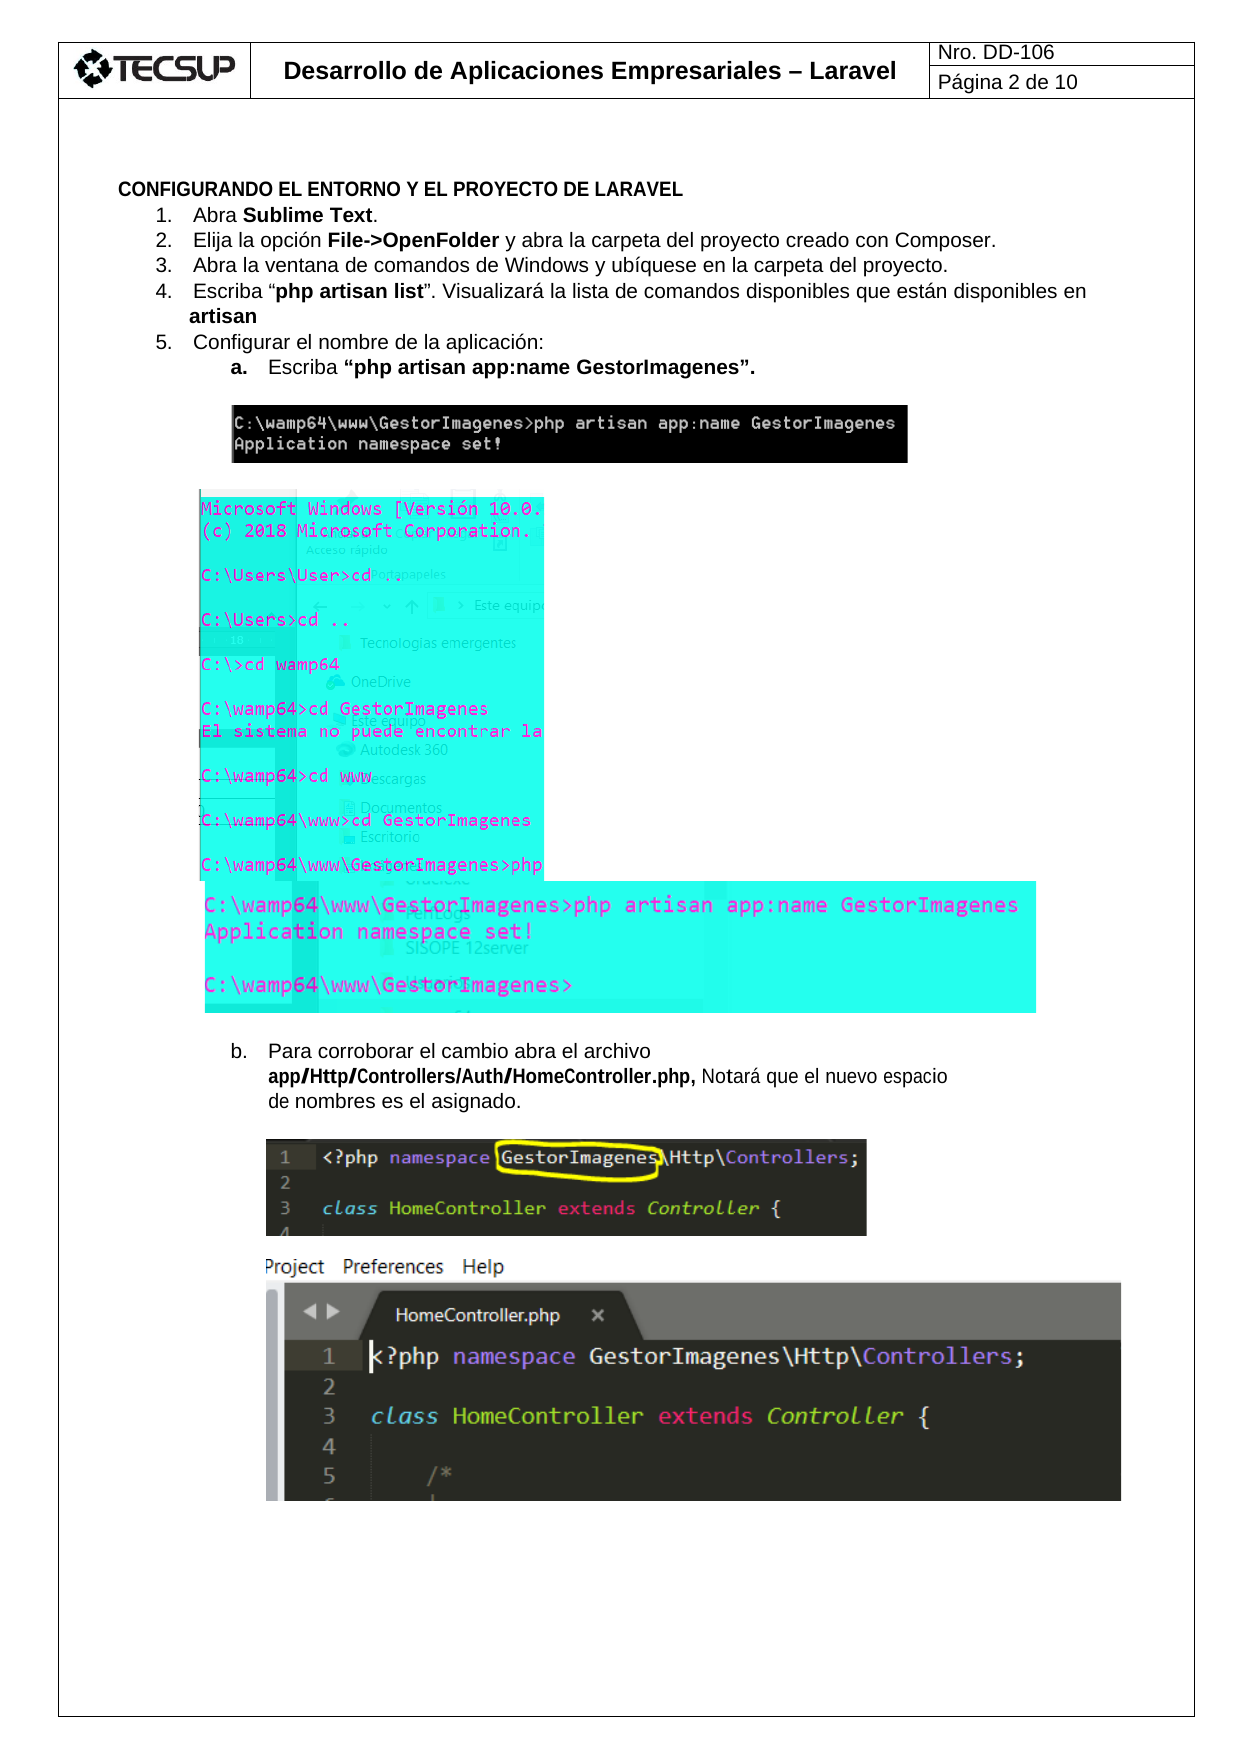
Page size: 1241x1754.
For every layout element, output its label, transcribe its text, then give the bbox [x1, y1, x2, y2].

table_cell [59, 99, 1194, 1716]
table_header [59, 43, 250, 98]
picture [266, 1259, 1122, 1501]
table_header Nro. DD-106 [930, 43, 1194, 65]
picture [266, 1139, 867, 1236]
picture [231, 405, 908, 463]
picture [73, 47, 238, 96]
table_header Desarrollo de Aplicaciones Empresariales – Laravel [251, 43, 929, 98]
picture [198, 489, 1037, 1013]
table_cell Página 2 de 10 [930, 66, 1194, 98]
